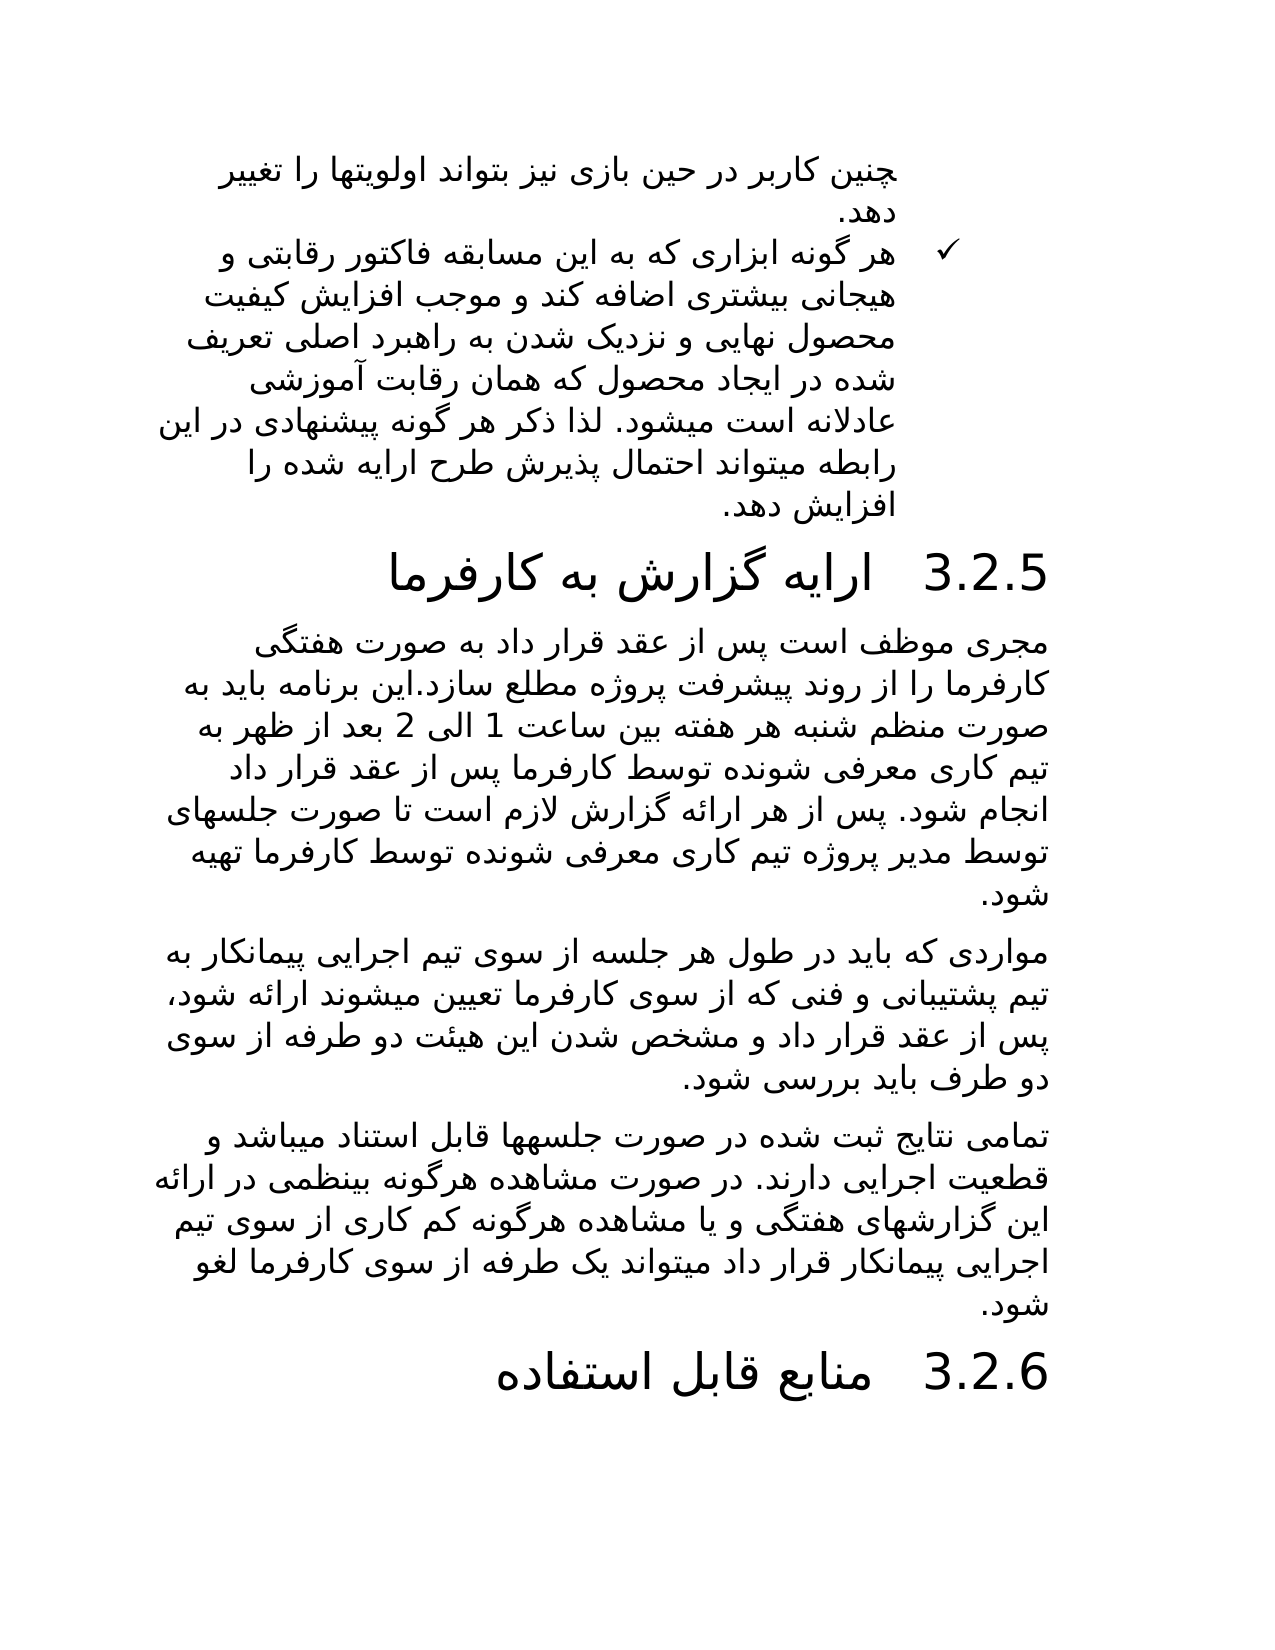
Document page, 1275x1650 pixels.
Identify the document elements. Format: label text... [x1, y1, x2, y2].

text 3.2.6 منابع قابل استفاده [150, 1343, 1050, 1401]
list هر گونه ابزاری که به این مسابقه فاکتور رقابتی و هیجانی بیشتری اضافه کند و موجب افزایش کیفیت محصول نهایی و نزدیک شدن به راهبرد اصلی تعریف شده در ایجاد محصول که همان رقابت آموزشی عادلانه است میشود. لذا ذکر هر گونه پیشنهادی در این رابطه میتواند احتمال پذیرش طرح ارایه شده را افزایش دهد. [150, 234, 934, 524]
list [150, 150, 934, 231]
text 3.2.5 ارایه گزارش به کارفرما [150, 543, 1050, 602]
text تمامی نتایج ثبت شده در صورت جلسهها قابل استناد میباشد و قطعیت اجرایی دارند. در صورت مشاهده هرگونه بینظمی در ارائه این گزارشهای هفتگی و یا مشاهده هرگونه کم کاری از سوی تیم اجرایی پیمانکار قرار داد میتواند یک طرفه از سوی کارفرما لغو شود. [150, 1117, 1050, 1323]
text مواردی که باید در طول هر جلسه از سوی تیم اجرایی پیمانکار به تیم پشتیبانی و فنی که از سوی کارفرما تعیین میشوند ارائه شود، پس از عقد قرار داد و مشخص شدن این هیئت دو طرفه از سوی دو طرف باید بررسی شود. [150, 933, 1050, 1097]
text مجری موظف است پس از عقد قرار داد به صورت هفتگی کارفرما را از روند پیشرفت پروژه مطلع سازد.این برنامه باید به صورت منظم شنبه هر هفته بین ساعت 1 الی 2 بعد از ظهر به تیم کاری معرفی شونده توسط کارفرما پس از عقد قرار داد انجام شود. پس از هر ارائه گزارش لازم است تا صورت جلسهای توسط مدیر پروژه تیم کاری معرفی شونده توسط کارفرما تهیه شود. [150, 623, 1050, 913]
